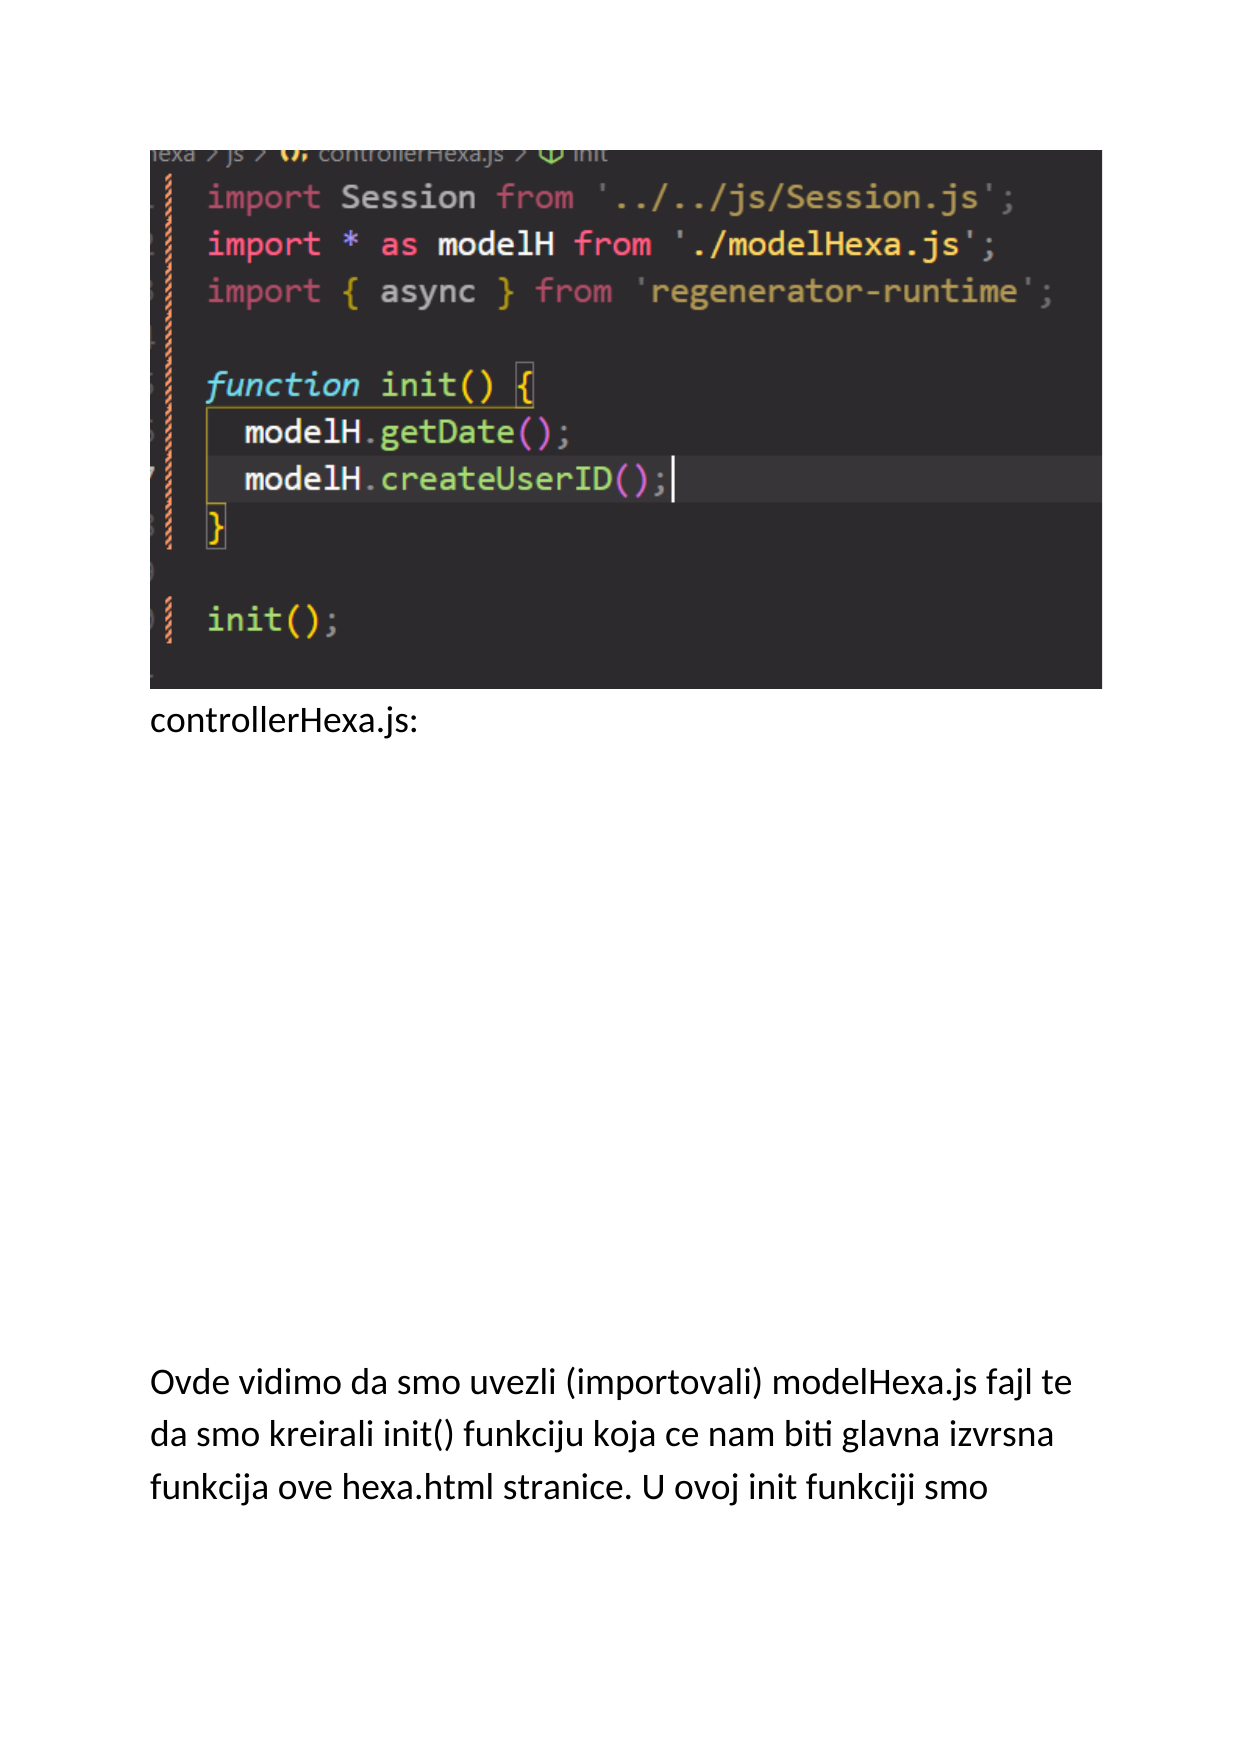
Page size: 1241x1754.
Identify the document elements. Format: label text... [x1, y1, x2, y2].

text Ovde vidimo da smo uvezli (importovali) modelHexa.js fajl te da smo kreirali init() funkciju koja ce nam biti glavna izvrsna funkcija ove hexa.html stranice. U ovoj init funkciji smo pozvali modelH.getDate() i modelH.createUserID() funkcije koje smo kao sto vidimo kreirali u modelHexa.js fajlu: [150, 1358, 1090, 1509]
text controllerHexa.js: [150, 689, 1090, 742]
picture [150, 150, 1103, 689]
